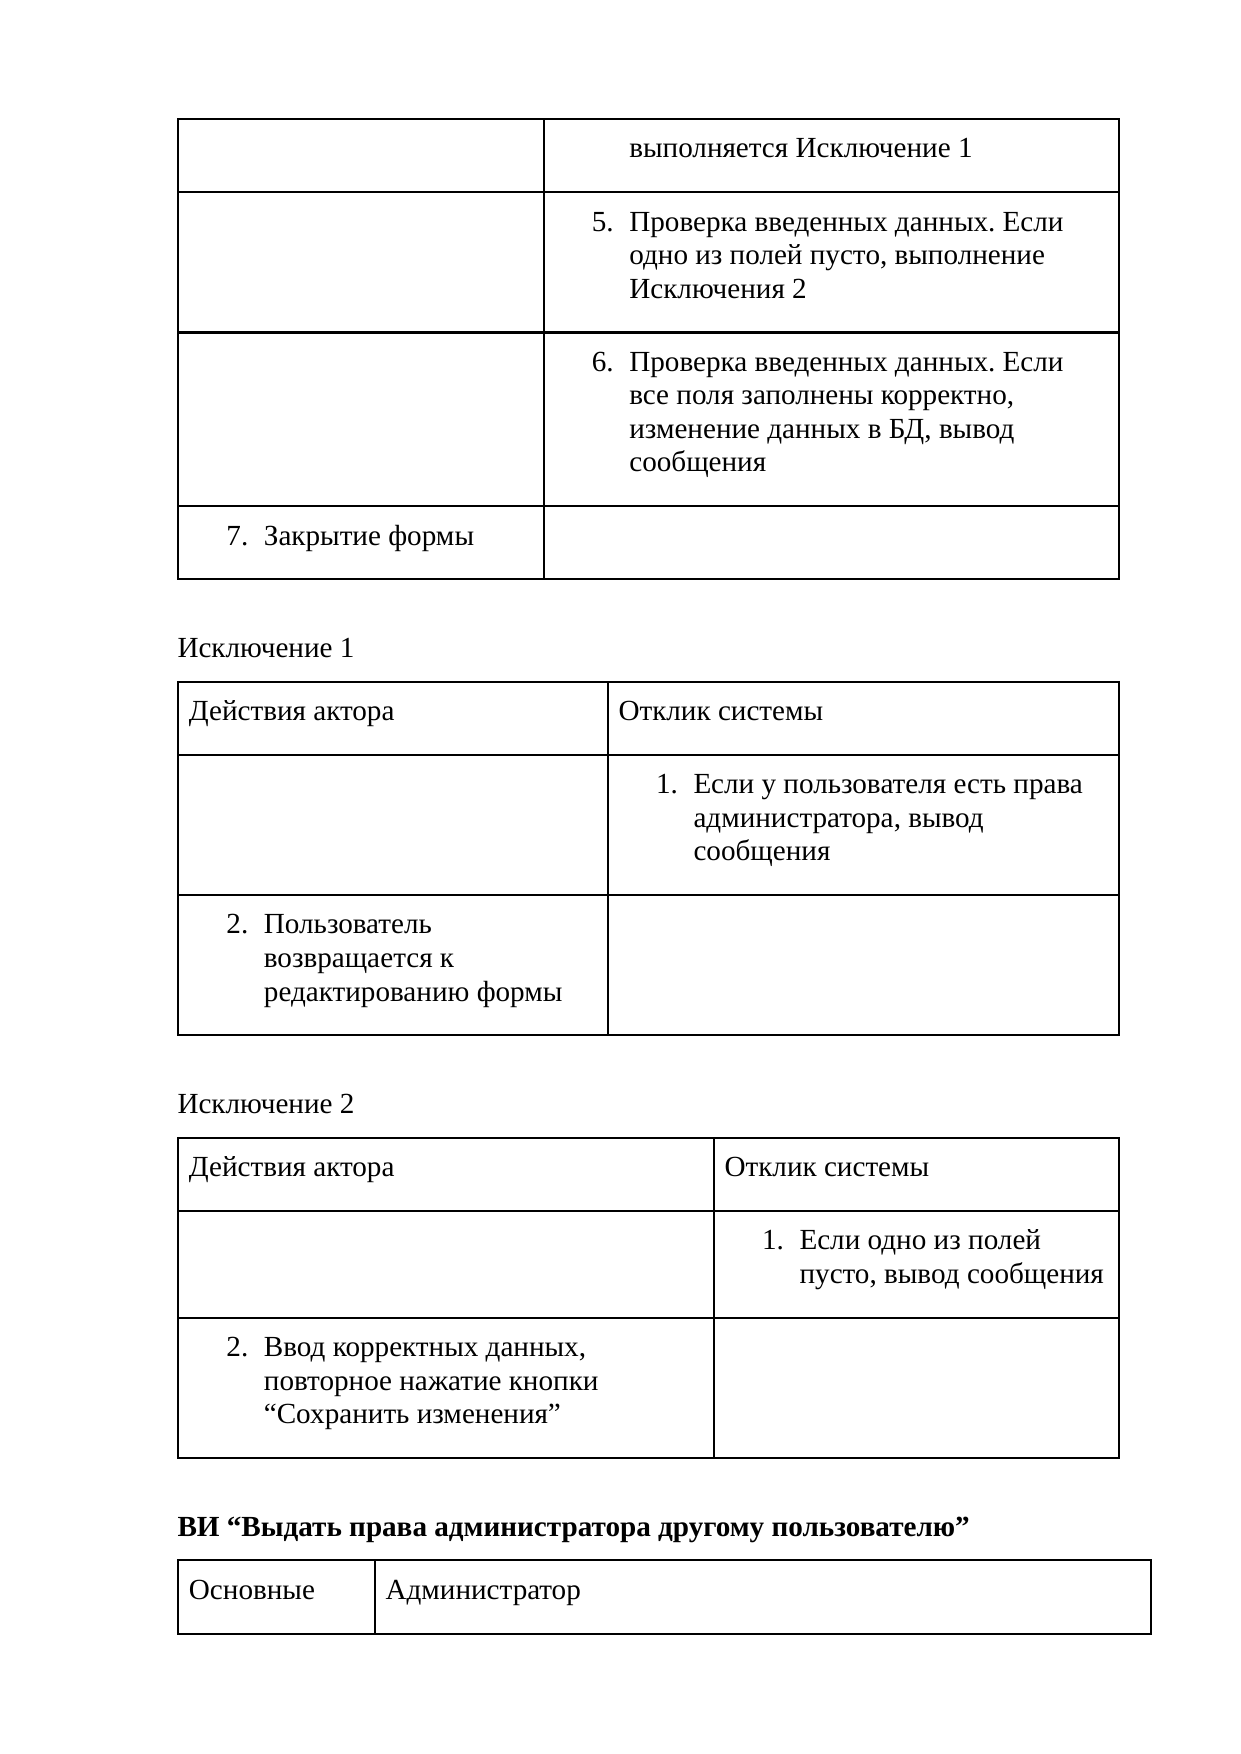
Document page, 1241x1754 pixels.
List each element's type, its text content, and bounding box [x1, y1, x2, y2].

table_cell [179, 756, 607, 894]
table_cell Если одно из полей пусто, вывод сообщения [715, 1212, 1118, 1317]
table_header Отклик системы [609, 683, 1118, 754]
table_header Отклик системы [715, 1139, 1118, 1210]
table_cell Проверка введенных данных. Если одно из полей пусто, выполнение Исключения 2 [545, 193, 1118, 331]
table_header Действия актора [179, 683, 607, 754]
table_cell Пользователь возвращается к редактированию формы [179, 896, 607, 1034]
table_cell [179, 193, 543, 331]
table_cell [609, 896, 1118, 1034]
table_header Основные лица [179, 1561, 374, 1632]
text ВИ “Выдать права администратора другому пользователю” [177, 1509, 1152, 1543]
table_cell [545, 120, 1118, 191]
table_cell Если у пользователя есть права администратора, вывод сообщения [609, 756, 1118, 894]
table_cell Ввод корректных данных, повторное нажатие кнопки “Сохранить изменения” [179, 1319, 713, 1457]
table_cell Закрытие формы [179, 507, 543, 578]
table_cell [545, 507, 1118, 578]
table_header Администратор [376, 1561, 1150, 1632]
table_cell [179, 120, 543, 191]
table_cell [179, 334, 543, 505]
table_cell Проверка введенных данных. Если все поля заполнены корректно, изменение данных в БД, вывод сообщения [545, 334, 1118, 505]
text Исключение 1 [177, 631, 1152, 664]
table_cell [715, 1319, 1118, 1457]
table_cell [179, 1212, 713, 1317]
table_header Действия актора [179, 1139, 713, 1210]
text Исключение 2 [177, 1087, 1152, 1120]
